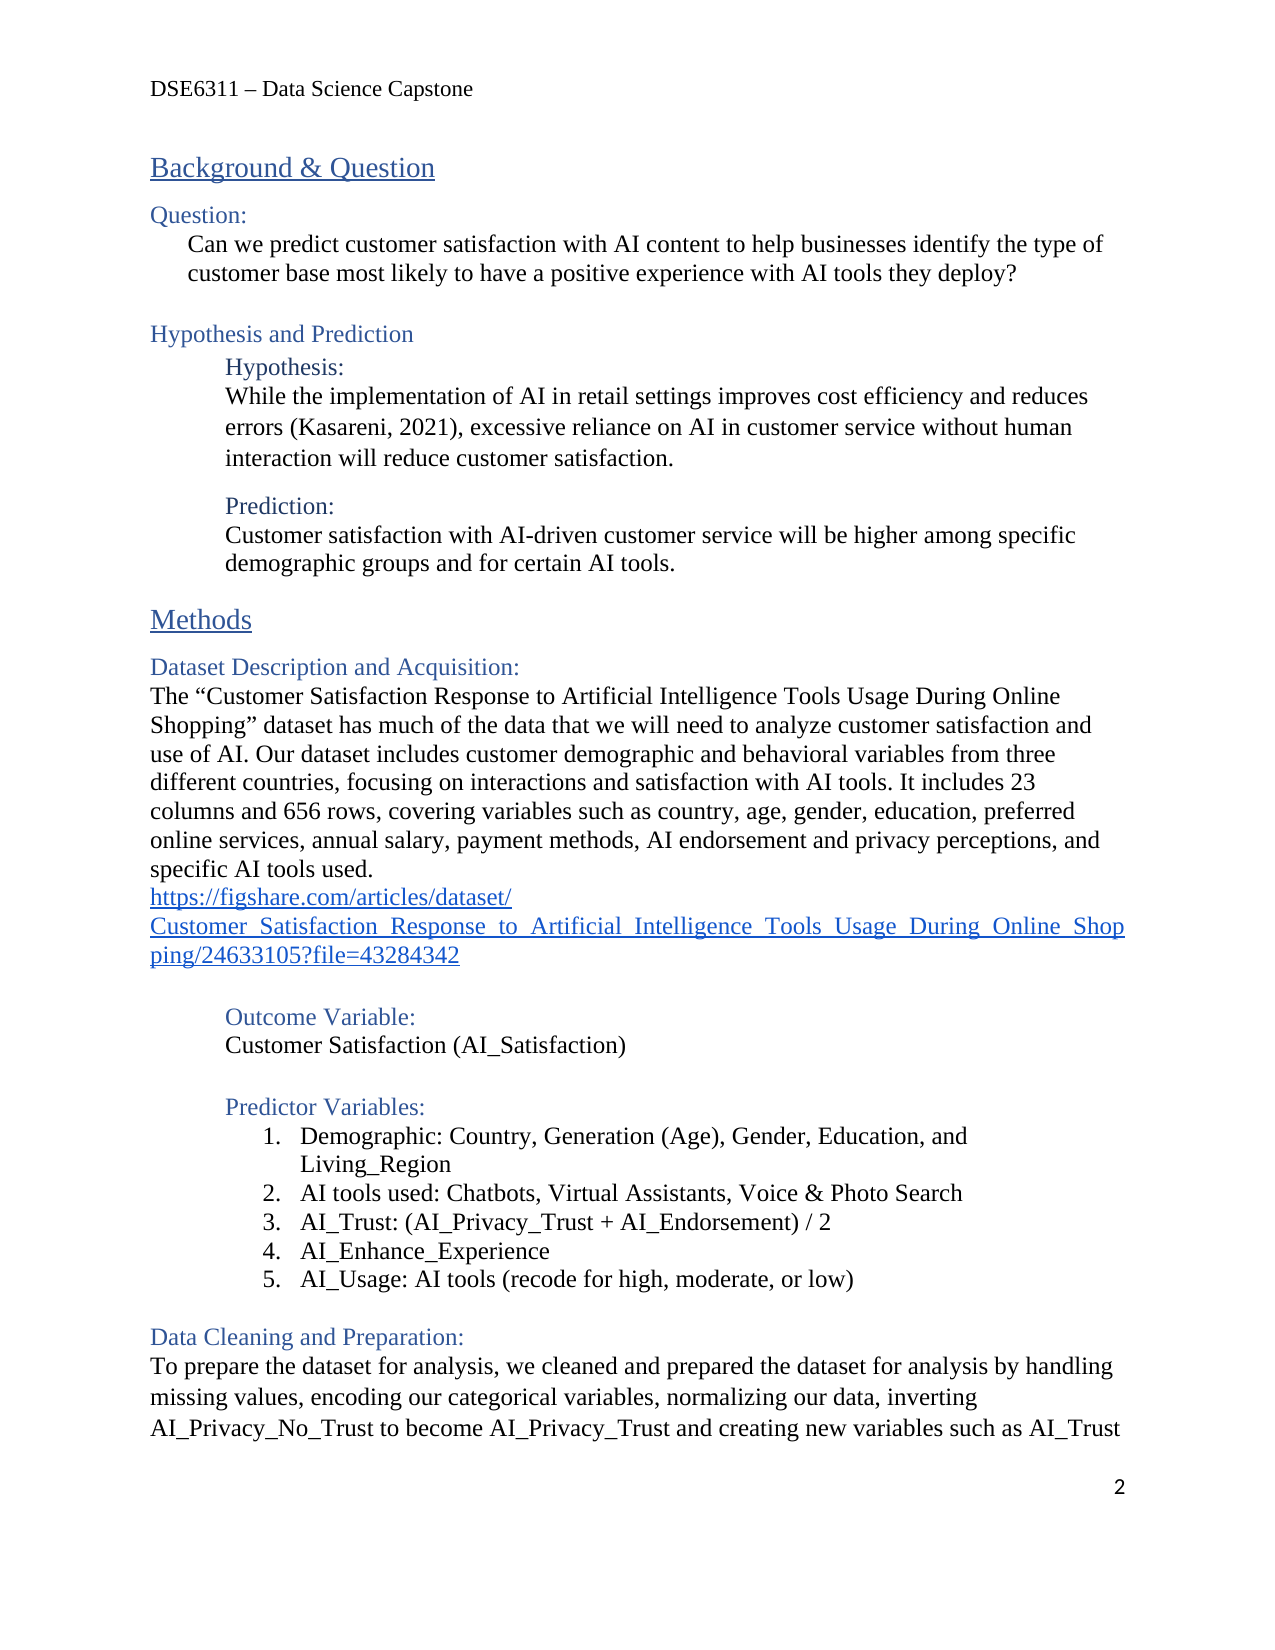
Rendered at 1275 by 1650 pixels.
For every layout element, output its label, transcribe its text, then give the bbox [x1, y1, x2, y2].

subtitle Predictor Variables: [150, 1092, 1125, 1121]
list AI_Trust: (AI_Privacy_Trust + AI_Endorsement) / 2 [262, 1207, 1125, 1236]
text https://figshare.com/articles/dataset/Customer_Satisfaction_Response_to_Artificial_Intelligence_Tools_Usage_During_Online_Shopping/24633105?file=43284342 [150, 938, 1125, 969]
list Demographic: Country, Generation (Age), Gender, Education, and Living_Region [262, 1121, 1125, 1178]
text Dataset Description and Acquisition: [150, 652, 1125, 681]
subtitle Hypothesis and Prediction [150, 319, 1125, 348]
text Data Cleaning and Preparation: [150, 1322, 1125, 1351]
text The “Customer Satisfaction Response to Artificial Intelligence Tools Usage During Online Shopping” dataset has much of the data that we will need to analyze customer satisfaction and use of AI. Our dataset includes customer demographic and behavioral variables from three different countries, focusing on interactions and satisfaction with AI tools. It includes 23 columns and 656 rows, covering variables such as country, age, gender, education, preferred online services, annual salary, payment methods, AI endorsement and privacy perceptions, and specific AI tools used. [150, 681, 1125, 882]
text While the implementation of AI in retail settings improves cost efficiency and reduces errors (Kasareni, 2021), excessive reliance on AI in customer service without human interaction will reduce customer satisfaction. [225, 381, 1125, 472]
text Can we predict customer satisfaction with AI content to help businesses identify the type of customer base most likely to have a positive experience with AI tools they deploy? [187, 229, 1125, 287]
list AI_Usage: AI tools (recode for high, moderate, or low) [262, 1264, 1125, 1293]
subtitle Prediction: [225, 491, 1125, 520]
text Customer Satisfaction (AI_Satisfaction) [150, 1030, 1125, 1059]
subtitle Outcome Variable: [150, 1002, 1125, 1030]
subtitle Question: [150, 200, 1125, 229]
text https://figshare.com/articles/dataset/Customer_Satisfaction_Response_to_Artificial_Intelligence_Tools_Usage_During_Online_Shopping/24633105?file=43284342 [150, 882, 1125, 936]
subtitle Background & Question [150, 150, 1125, 183]
subtitle Methods [150, 602, 1125, 636]
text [150, 1351, 1125, 1442]
text Customer satisfaction with AI-driven customer service will be higher among specific demographic groups and for certain AI tools. [225, 520, 1125, 577]
subtitle Hypothesis: [197, 352, 1125, 381]
list AI tools used: Chatbots, Virtual Assistants, Voice & Photo Search [262, 1178, 1125, 1207]
list AI_Enhance_Experience [262, 1236, 1125, 1264]
